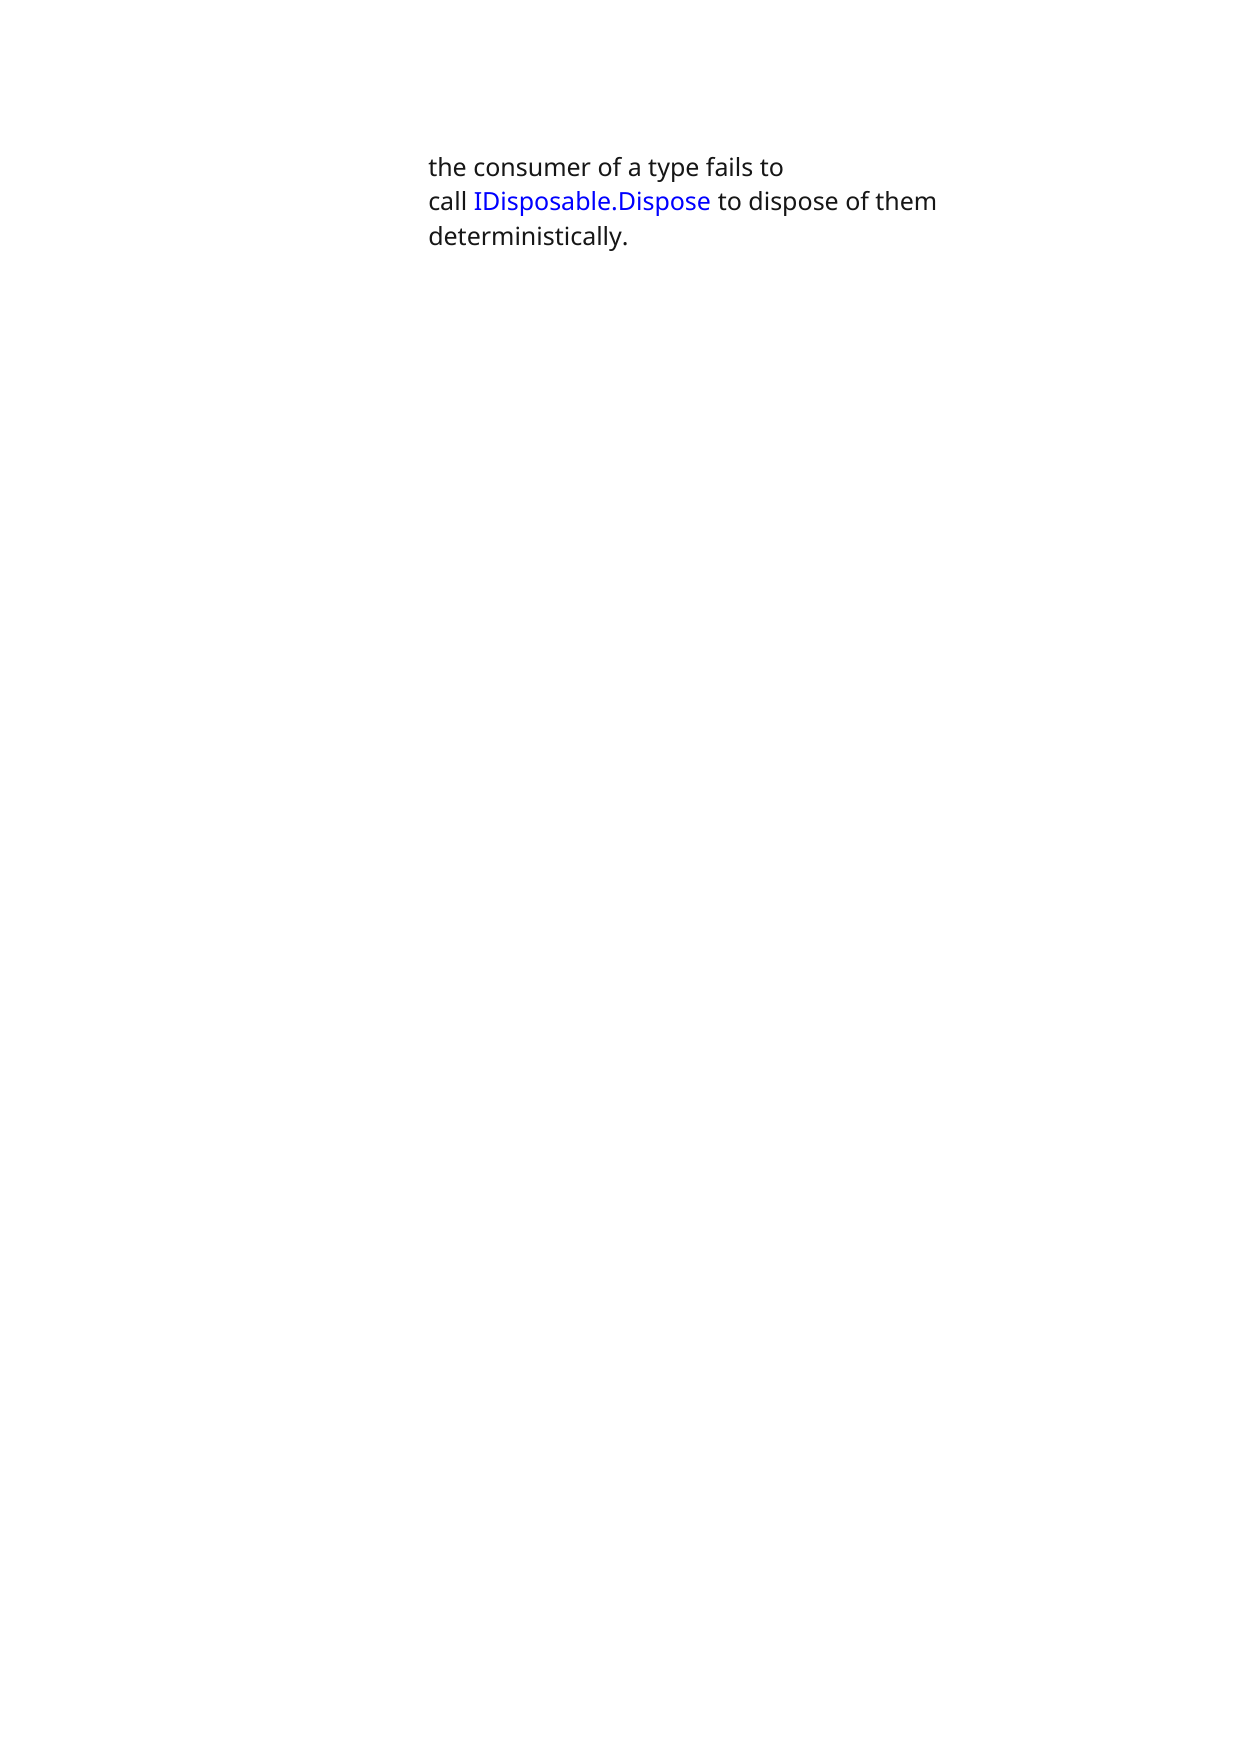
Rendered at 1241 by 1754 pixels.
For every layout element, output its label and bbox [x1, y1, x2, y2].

list [391, 150, 1053, 252]
